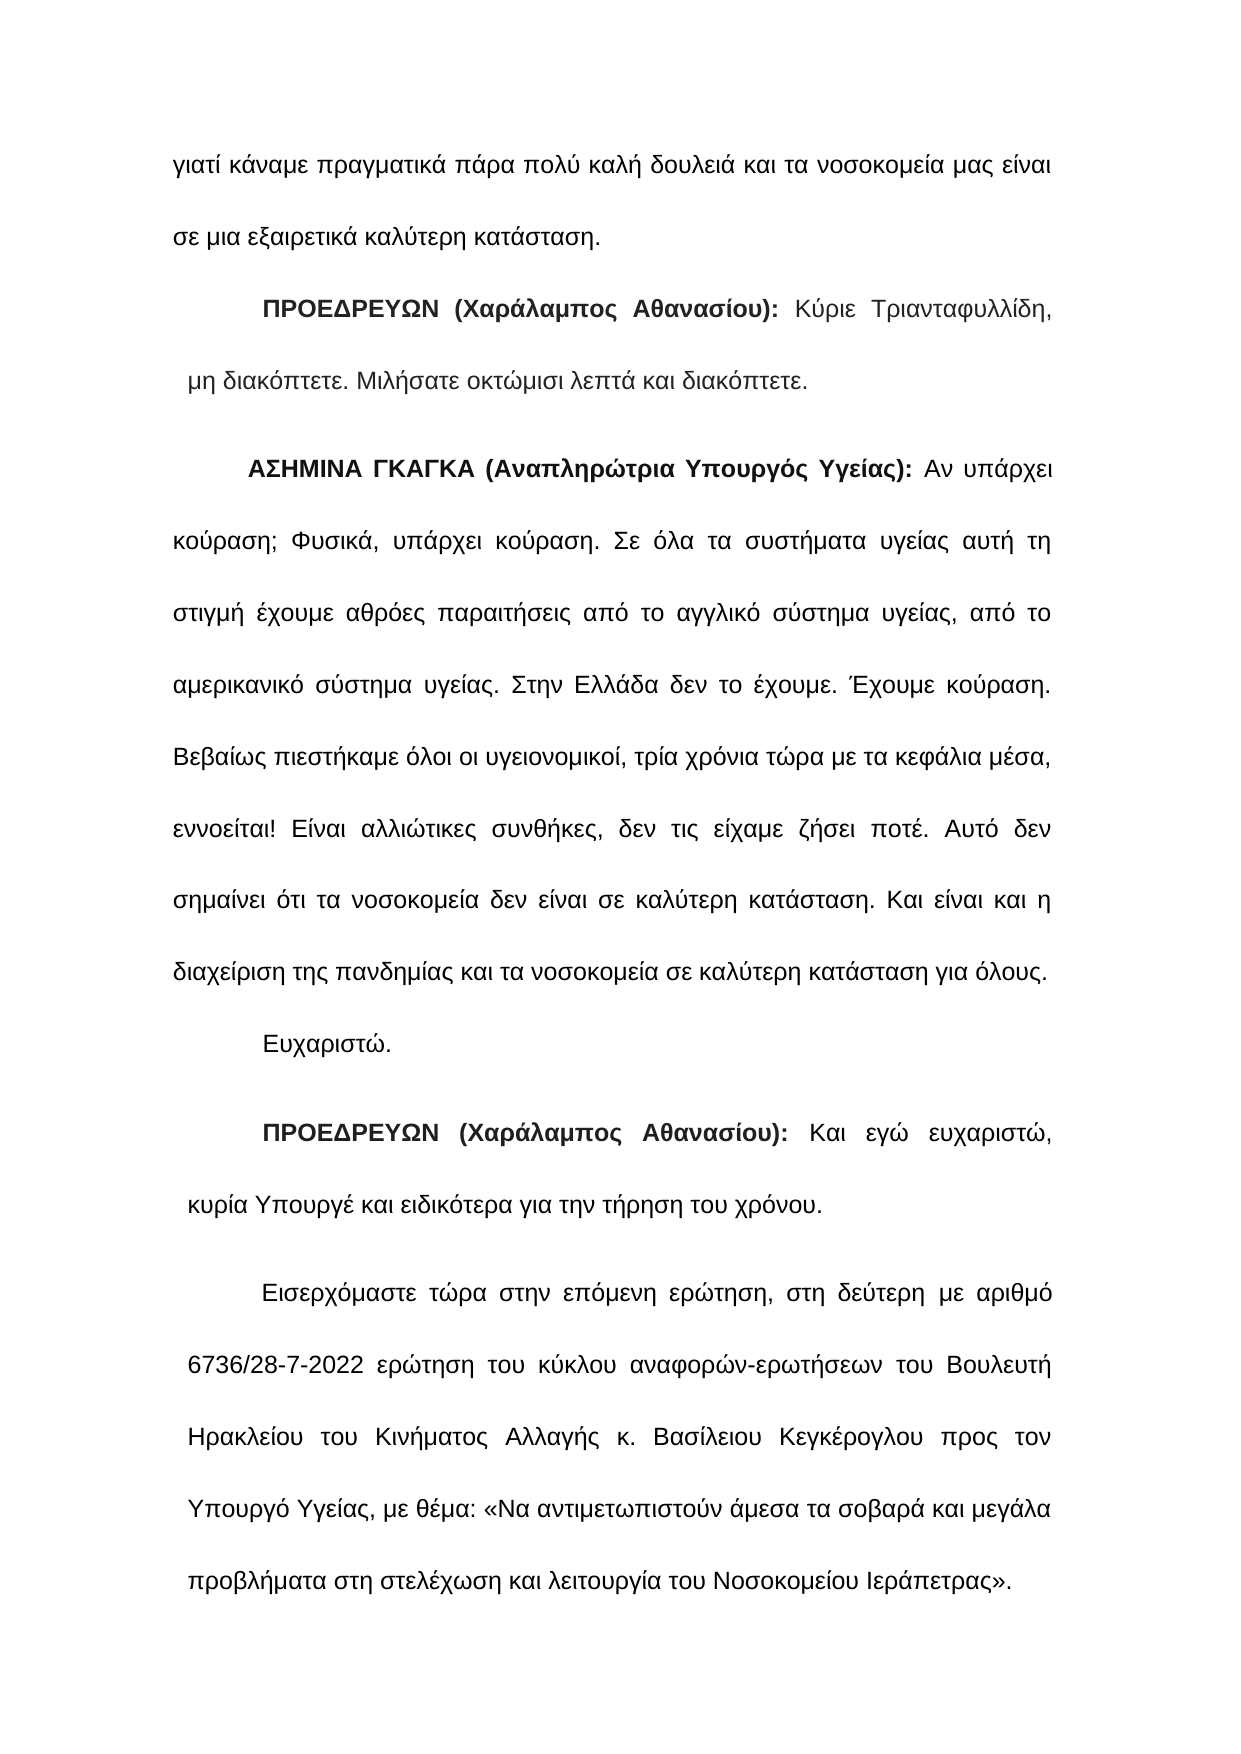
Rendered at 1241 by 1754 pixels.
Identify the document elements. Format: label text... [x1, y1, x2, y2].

text Εισερχόμαστε τώρα στην επόμενη ερώτηση, στη δεύτερη με αριθμό 6736/28-7-2022 ερώτηση του κύκλου αναφορών-ερωτήσεων του Βουλευτή Ηρακλείου του Κινήματος Αλλαγής κ. Βασίλειου Κεγκέρογλου προς τον Υπουργό Υγείας, με θέμα: «Να αντιμετωπιστούν άμεσα τα σοβαρά και μεγάλα προβλήματα στη στελέχωση και λειτουργία του Νοσοκομείου Ιεράπετρας». [187, 1278, 1053, 1594]
text ΠΡΟΕΔΡΕΥΩΝ (Χαράλαμπος Αθανασίου): Και εγώ ευχαριστώ, κυρία Υπουργέ και ειδικότερα για την τήρηση του χρόνου. [187, 1118, 1053, 1218]
text Ευχαριστώ. [187, 1029, 1053, 1058]
text ΑΣΗΜΙΝΑ ΓΚΑΓΚΑ (Αναπληρώτρια Υπουργός Υγείας): Αν υπάρχει κούραση; Φυσικά, υπάρχει κούραση. Σε όλα τα συστήματα υγείας αυτή τη στιγμή έχουμε αθρόες παραιτήσεις από το αγγλικό σύστημα υγείας, από το αμερικανικό σύστημα υγείας. Στην Ελλάδα δεν το έχουμε. Έχουμε κούραση. Βεβαίως πιεστήκαμε όλοι οι υγειονομικοί, τρία χρόνια τώρα με τα κεφάλια μέσα, εννοείται! Είναι αλλιώτικες συνθήκες, δεν τις είχαμε ζήσει ποτέ. Αυτό δεν σημαίνει ότι τα νοσοκομεία δεν είναι σε καλύτερη κατάσταση. Και είναι και η διαχείριση της πανδημίας και τα νοσοκομεία σε καλύτερη κατάσταση για όλους. [173, 454, 1053, 986]
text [173, 150, 1053, 251]
text ΠΡΟΕΔΡΕΥΩΝ (Χαράλαμπος Αθανασίου): Κύριε Τριανταφυλλίδη, μη διακόπτετε. Μιλήσατε οκτώμισι λεπτά και διακόπτετε. [187, 294, 1053, 394]
